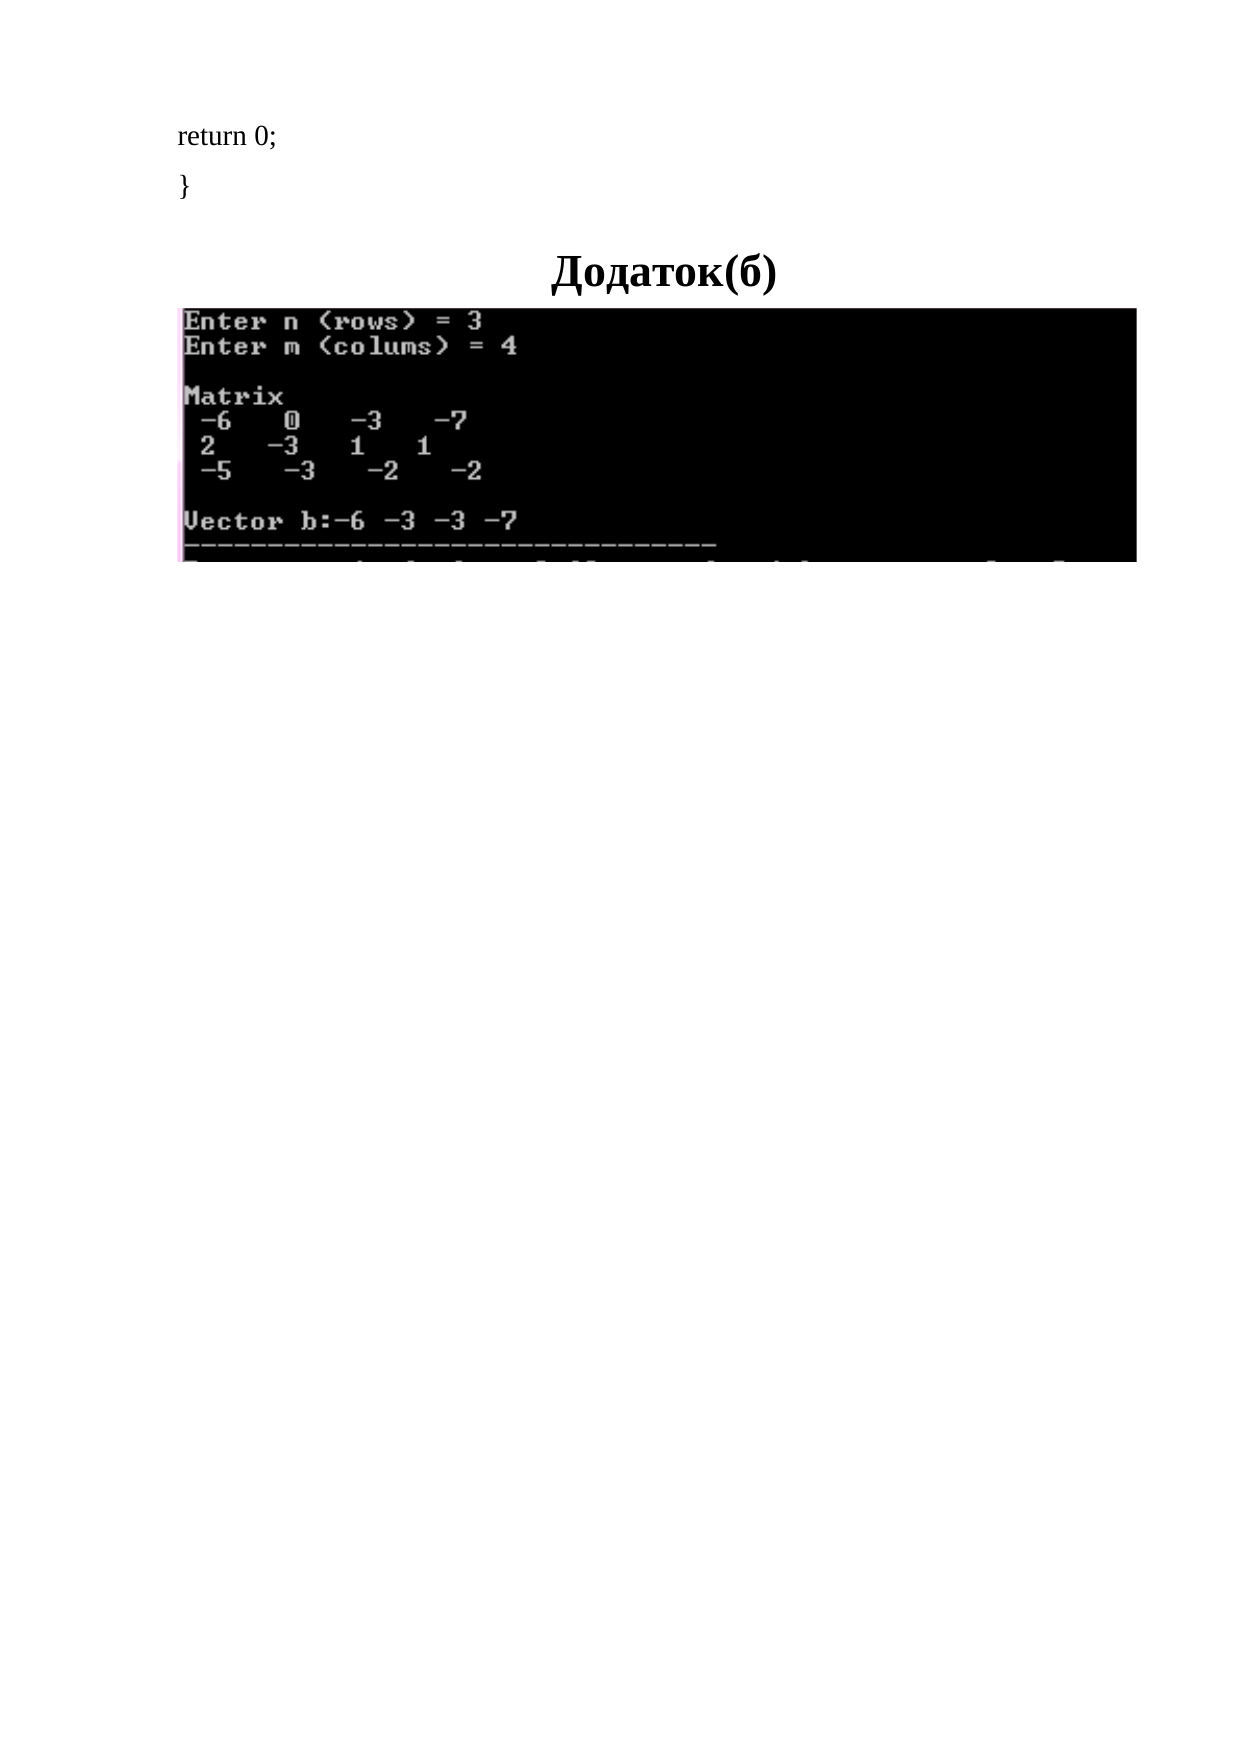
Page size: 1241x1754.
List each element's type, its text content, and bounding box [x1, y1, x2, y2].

list } [177, 168, 1152, 202]
list return 0; [177, 118, 1152, 152]
picture [177, 308, 1137, 562]
subtitle Додаток(б) [177, 244, 1152, 296]
